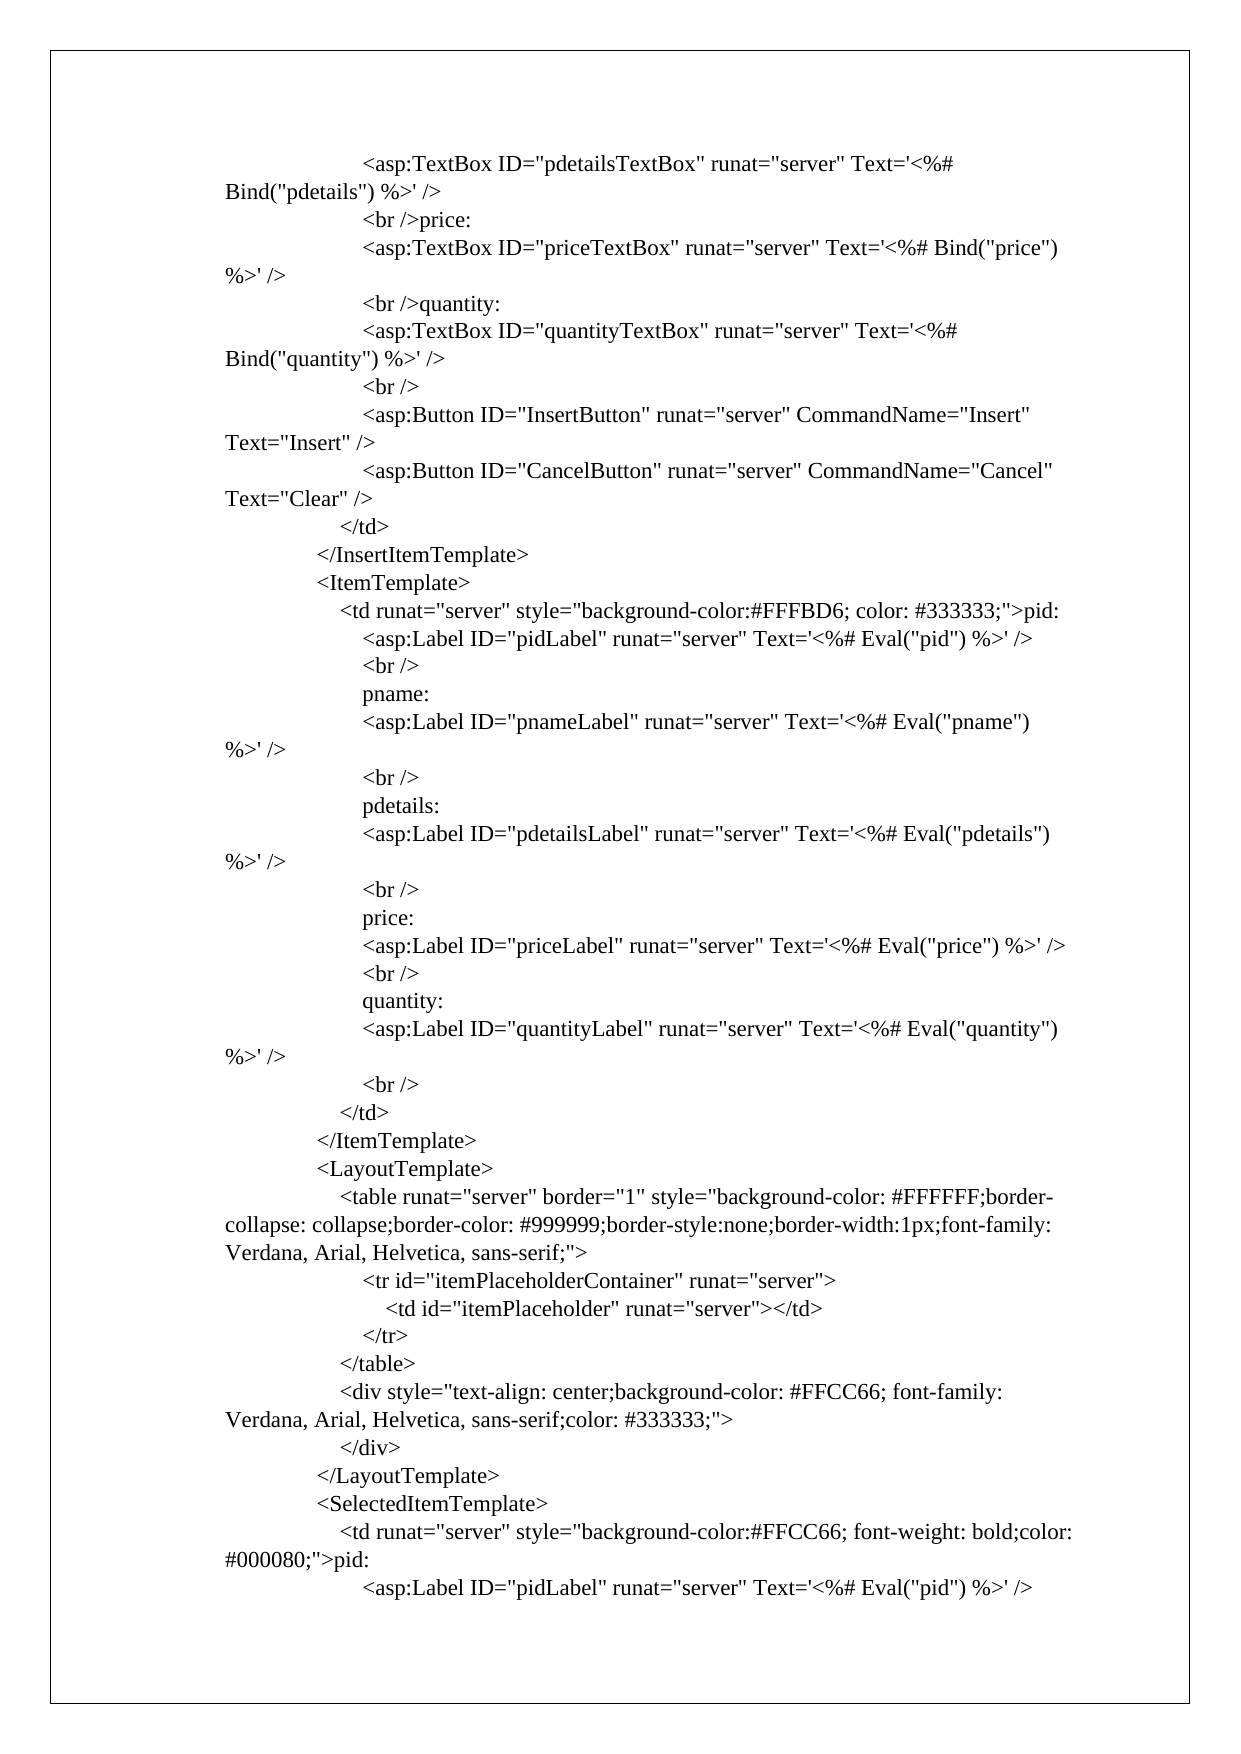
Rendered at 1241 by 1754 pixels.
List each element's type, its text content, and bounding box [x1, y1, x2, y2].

list <asp:TextBox ID="quantityTextBox" runat="server" Text='<%# Bind("quantity") %>' /> [225, 317, 1090, 372]
list </LayoutTemplate> [225, 1462, 1090, 1488]
list <td id="itemPlaceholder" runat="server"></td> [225, 1294, 1090, 1321]
list <asp:Button ID="InsertButton" runat="server" CommandName="Insert" Text="Insert" /> [225, 401, 1090, 456]
list pname: [225, 680, 1090, 707]
list <asp:Button ID="CancelButton" runat="server" CommandName="Cancel" Text="Clear" /> [225, 457, 1090, 511]
list price: [225, 904, 1090, 930]
list <br /> [225, 764, 1090, 791]
list <asp:Label ID="priceLabel" runat="server" Text='<%# Eval("price") %>' /> [225, 932, 1090, 958]
list </td> [225, 513, 1090, 539]
list </div> [225, 1434, 1090, 1461]
list <asp:TextBox ID="priceTextBox" runat="server" Text='<%# Bind("price") %>' /> [225, 234, 1090, 288]
list <asp:Label ID="pidLabel" runat="server" Text='<%# Eval("pid") %>' /> [225, 624, 1090, 651]
list <td runat="server" style="background-color:#FFCC66; font-weight: bold;color: #000080;">pid: [225, 1518, 1090, 1572]
list </table> [225, 1350, 1090, 1377]
list <tr id="itemPlaceholderContainer" runat="server"> [225, 1267, 1090, 1293]
list <br /> [225, 1071, 1090, 1098]
list <asp:Label ID="pdetailsLabel" runat="server" Text='<%# Eval("pdetails") %>' /> [225, 820, 1090, 874]
list <table runat="server" border="1" style="background-color: #FFFFFF;border-collapse: collapse;border-color: #999999;border-style:none;border-width:1px;font-family: Verdana, Arial, Helvetica, sans-serif;"> [225, 1183, 1090, 1265]
list <td runat="server" style="background-color:#FFFBD6; color: #333333;">pid: [225, 597, 1090, 623]
list <br /> [225, 373, 1090, 400]
list <asp:Label ID="pnameLabel" runat="server" Text='<%# Eval("pname") %>' /> [225, 708, 1090, 763]
list <br /> [225, 876, 1090, 902]
list <br />quantity: [225, 289, 1090, 316]
list <br /> [225, 652, 1090, 679]
list <ItemTemplate> [225, 569, 1090, 595]
list <br />price: [225, 206, 1090, 232]
list </ItemTemplate> [225, 1127, 1090, 1153]
list </tr> [225, 1322, 1090, 1349]
list pdetails: [225, 792, 1090, 818]
list <asp:Label ID="quantityLabel" runat="server" Text='<%# Eval("quantity") %>' /> [225, 1015, 1090, 1070]
list <SelectedItemTemplate> [225, 1490, 1090, 1516]
list </td> [225, 1099, 1090, 1126]
list <asp:TextBox ID="pdetailsTextBox" runat="server" Text='<%# Bind("pdetails") %>' /> [225, 150, 1090, 204]
list </InsertItemTemplate> [225, 541, 1090, 567]
list <div style="text-align: center;background-color: #FFCC66; font-family: Verdana, Arial, Helvetica, sans-serif;color: #333333;"> [225, 1378, 1090, 1433]
list <LayoutTemplate> [225, 1155, 1090, 1181]
list <br /> [225, 959, 1090, 986]
list <asp:Label ID="pidLabel" runat="server" Text='<%# Eval("pid") %>' /> [225, 1574, 1090, 1600]
list quantity: [225, 987, 1090, 1014]
